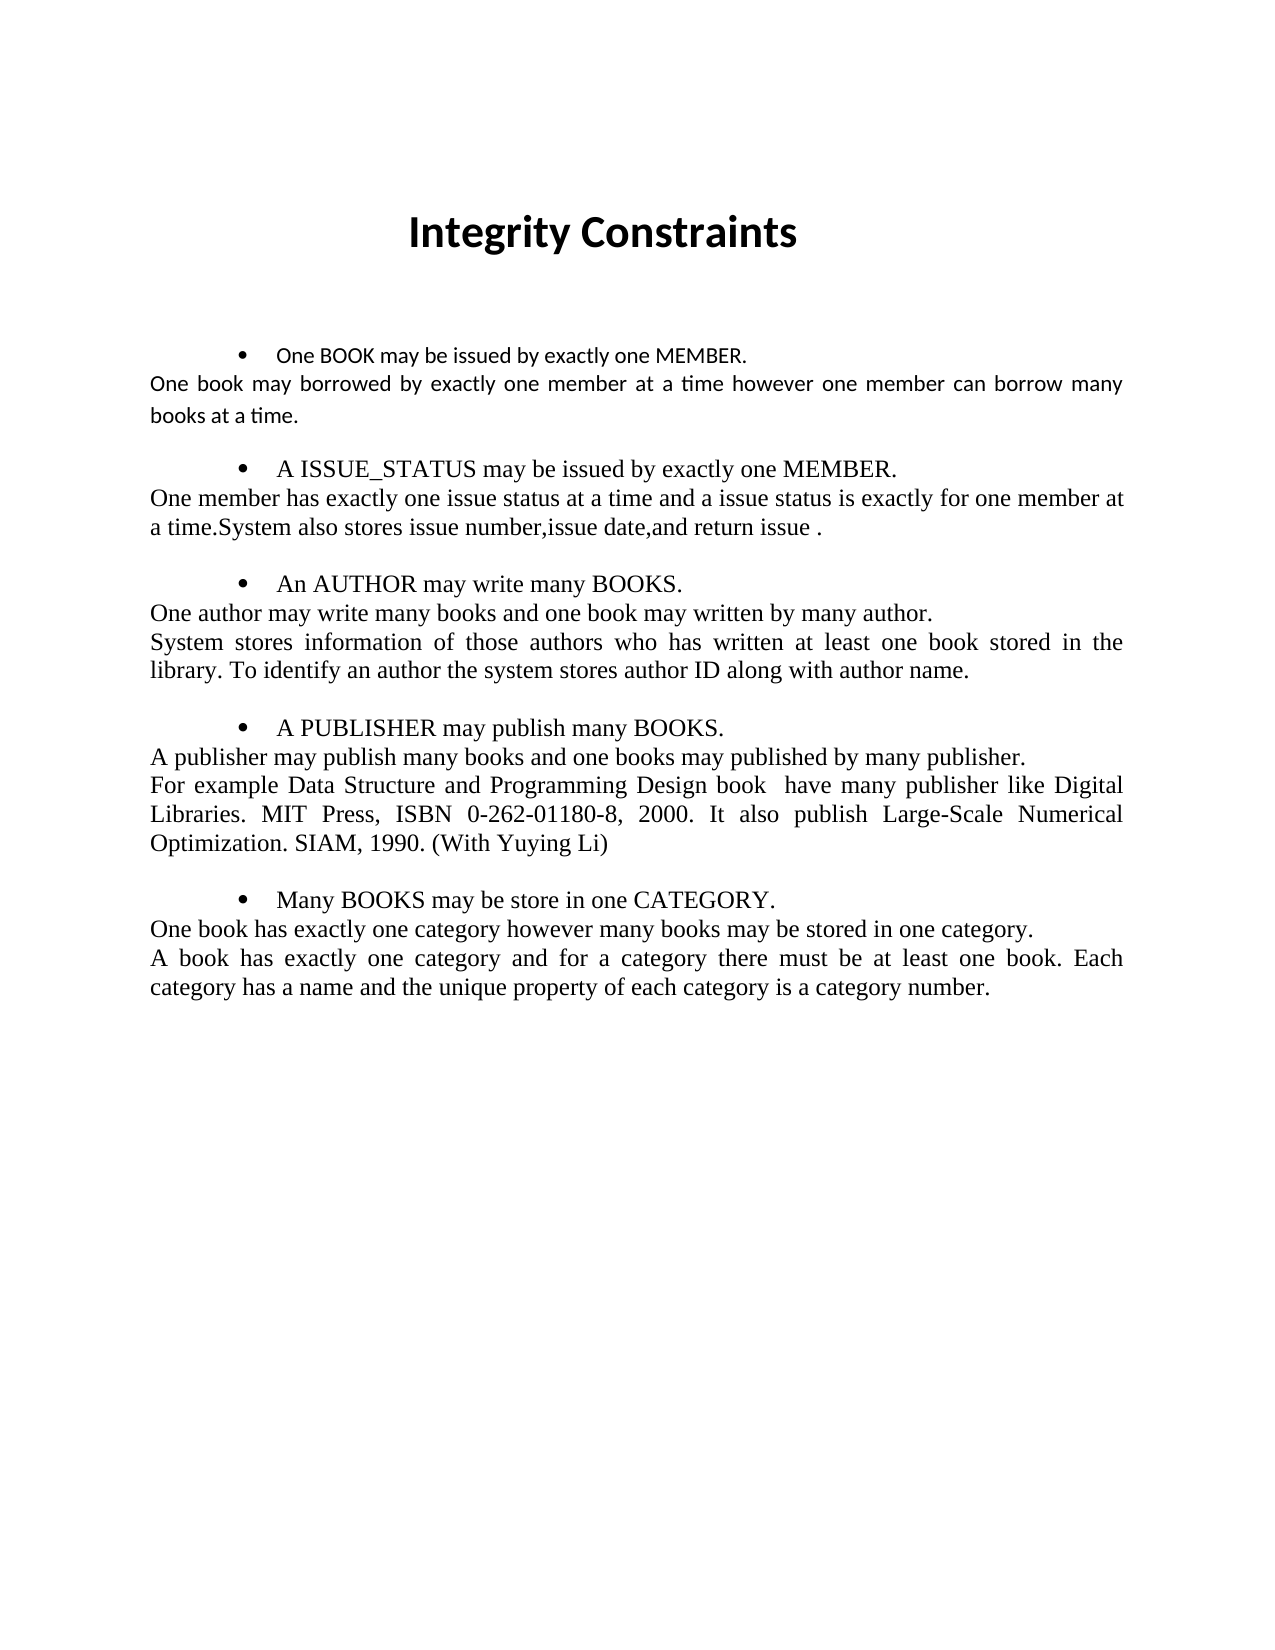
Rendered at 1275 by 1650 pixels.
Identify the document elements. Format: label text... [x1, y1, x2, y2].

list A ISSUE_STATUS may be issued by exactly one MEMBER. [238, 454, 1125, 483]
text System stores information of those authors who has written at least one book stored in the library. To identify an author the system stores author ID along with author name. [150, 627, 1125, 684]
text One member has exactly one issue status at a time and a issue status is exactly for one member at a time.System also stores issue number,issue date,and return issue . [150, 483, 1125, 540]
text One author may write many books and one book may written by many author. [150, 598, 1125, 627]
text Integrity Constraints [150, 203, 1125, 259]
list An AUTHOR may write many BOOKS. [238, 569, 1125, 598]
text One book has exactly one category however many books may be stored in one category. [150, 914, 1125, 943]
list Many BOOKS may be store in one CATEGORY. [238, 885, 1125, 914]
text A publisher may publish many books and one books may published by many publisher. [150, 742, 1125, 770]
text One book may borrowed by exactly one member at a time however one member can borrow many books at a time. [150, 369, 1125, 429]
text For example Data Structure and Programming Design book have many publisher like Digital Libraries. MIT Press, ISBN 0-262-01180-8, 2000. It also publish Large-Scale Numerical Optimization. SIAM, 1990. (With Yuying Li) [150, 770, 1125, 857]
list One BOOK may be issued by exactly one MEMBER. [238, 341, 1125, 369]
list A PUBLISHER may publish many BOOKS. [238, 713, 1125, 742]
text A book has exactly one category and for a category there must be at least one book. Each category has a name and the unique property of each category is a category number. [150, 943, 1125, 1000]
